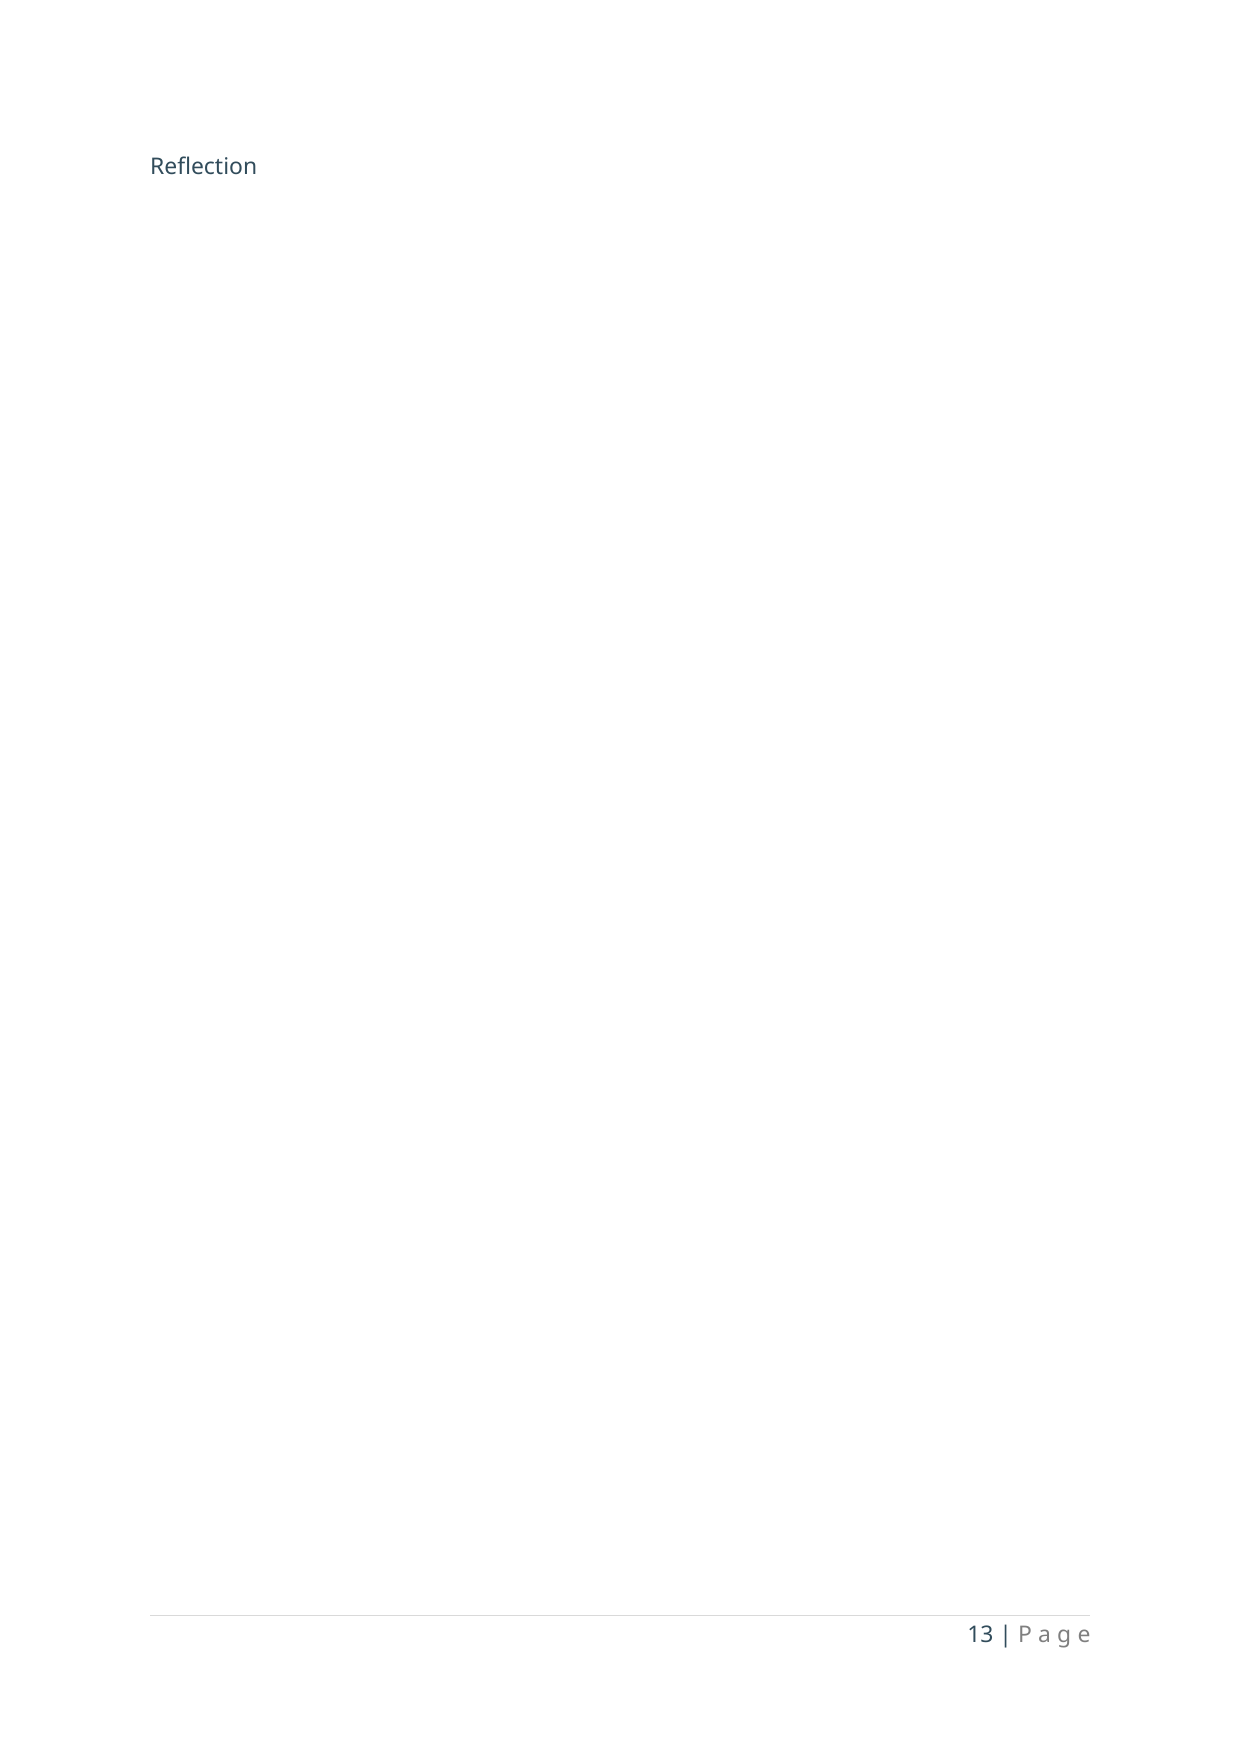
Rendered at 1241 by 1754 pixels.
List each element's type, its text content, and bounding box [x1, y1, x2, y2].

text Reflection [150, 150, 1090, 181]
